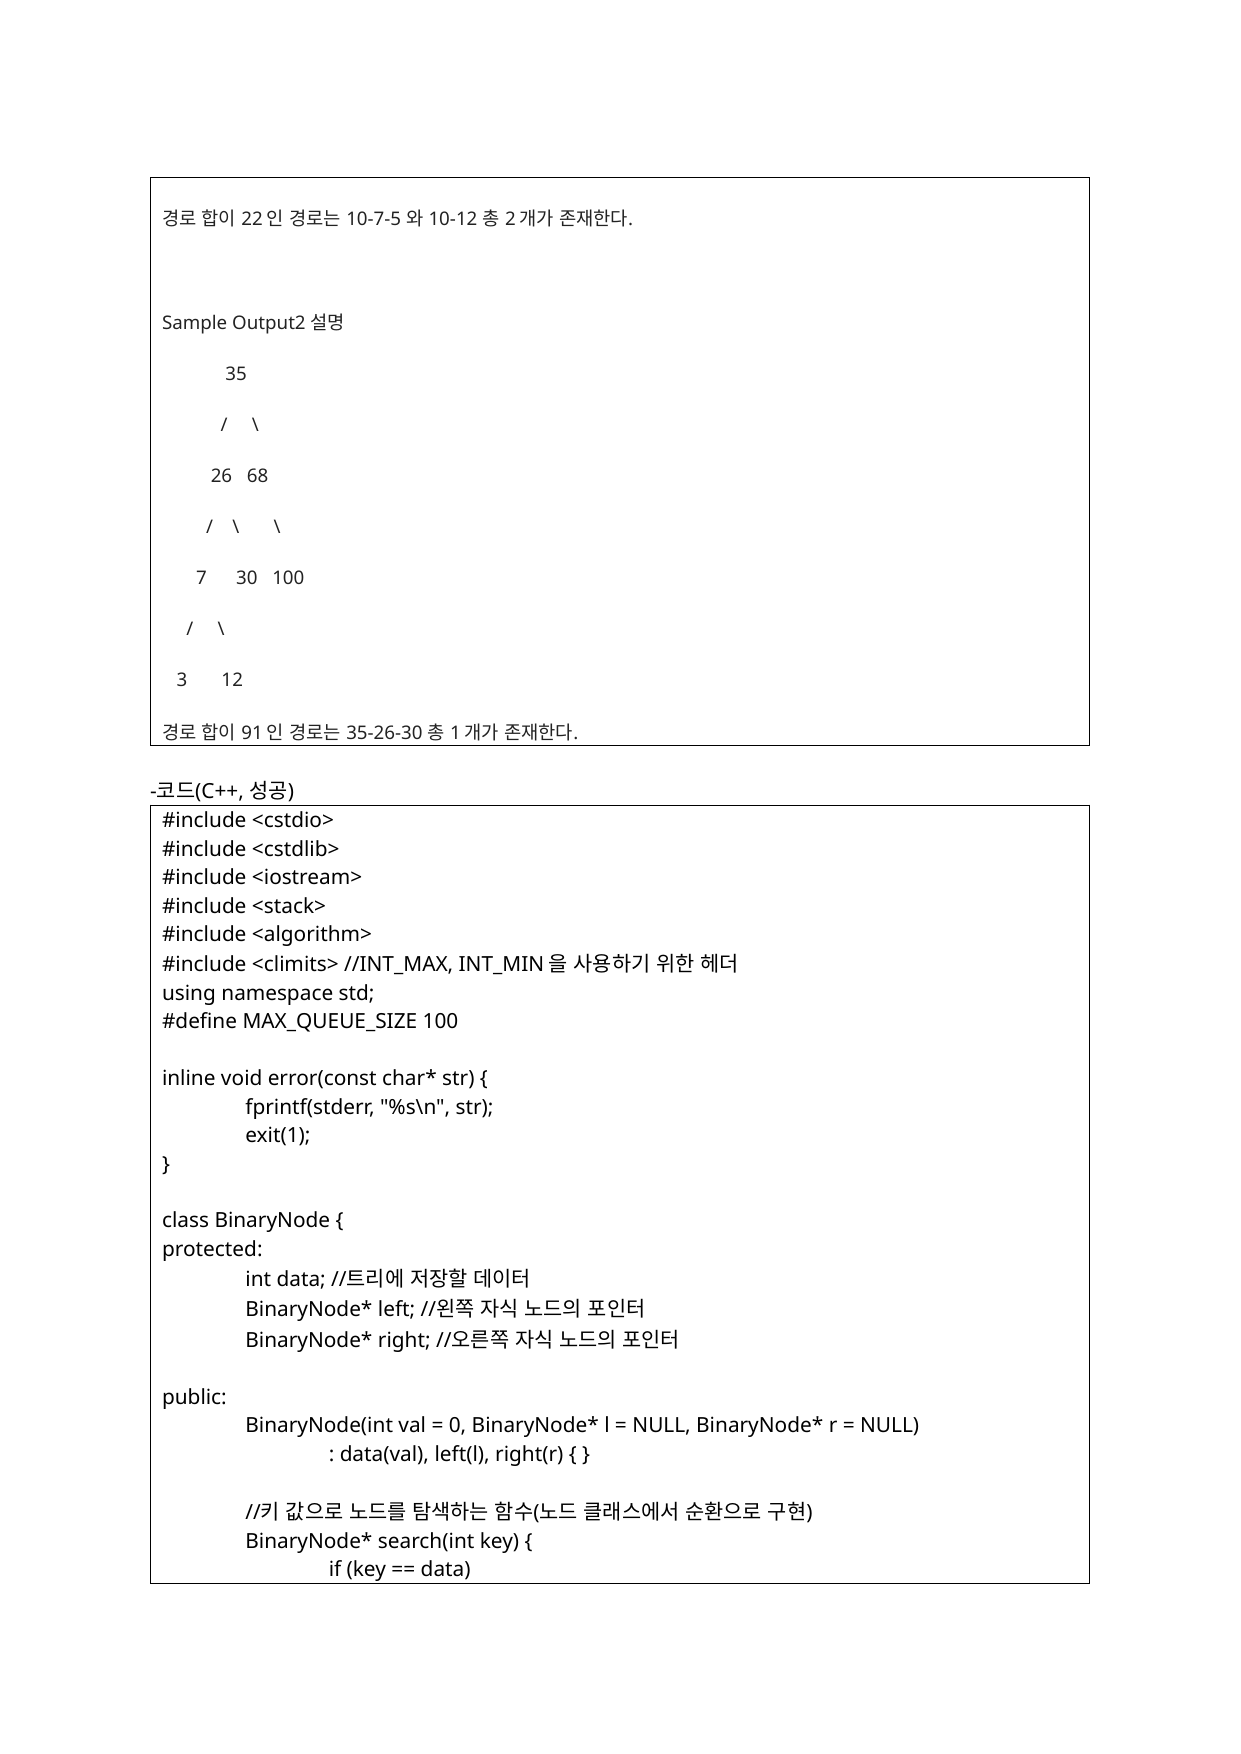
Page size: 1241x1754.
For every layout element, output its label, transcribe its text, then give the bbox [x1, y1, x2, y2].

text -코드(C++, 성공) [150, 774, 1090, 804]
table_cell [151, 178, 1089, 745]
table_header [151, 806, 1089, 1583]
